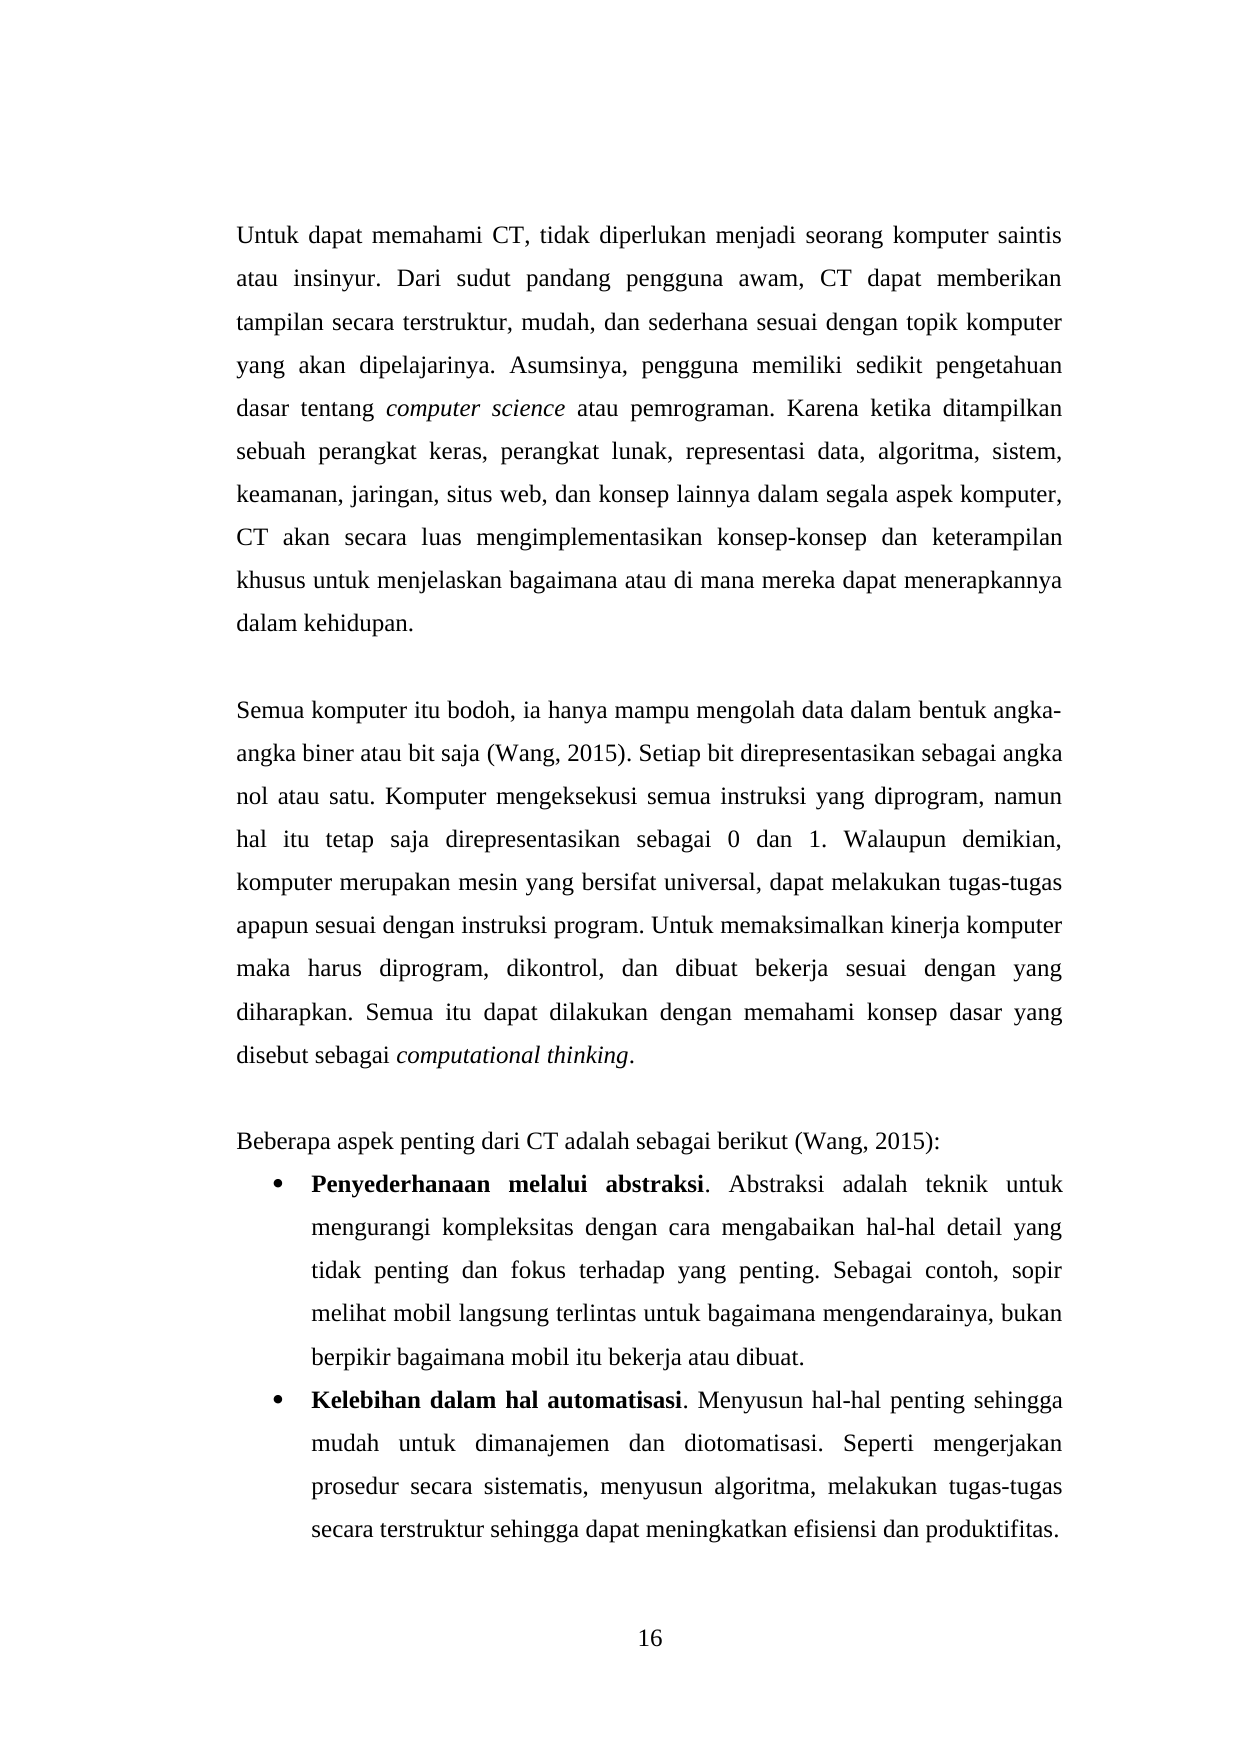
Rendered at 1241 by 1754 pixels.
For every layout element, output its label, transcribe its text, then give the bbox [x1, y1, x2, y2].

text Beberapa aspek penting dari CT adalah sebagai berikut (Wang, 2015): [236, 1126, 1063, 1155]
text Semua komputer itu bodoh, ia hanya mampu mengolah data dalam bentuk angka-angka biner atau bit saja (Wang, 2015). Setiap bit direpresentasikan sebagai angka nol atau satu. Komputer mengeksekusi semua instruksi yang diprogram, namun hal itu tetap saja direpresentasikan sebagai 0 dan 1. Walaupun demikian, komputer merupakan mesin yang bersifat universal, dapat melakukan tugas-tugas apapun sesuai dengan instruksi program. Untuk memaksimalkan kinerja komputer maka harus diprogram, dikontrol, dan dibuat bekerja sesuai dengan yang diharapkan. Semua itu dapat dilakukan dengan memahami konsep dasar yang disebut sebagai computational thinking. [236, 695, 1063, 1068]
text Untuk dapat memahami CT, tidak diperlukan menjadi seorang komputer saintis atau insinyur. Dari sudut pandang pengguna awam, CT dapat memberikan tampilan secara terstruktur, mudah, dan sederhana sesuai dengan topik komputer yang akan dipelajarinya. Asumsinya, pengguna memiliki sedikit pengetahuan dasar tentang computer science atau pemrograman. Karena ketika ditampilkan sebuah perangkat keras, perangkat lunak, representasi data, algoritma, sistem, keamanan, jaringan, situs web, dan konsep lainnya dalam segala aspek komputer, CT akan secara luas mengimplementasikan konsep-konsep dan keterampilan khusus untuk menjelaskan bagaimana atau di mana mereka dapat menerapkannya dalam kehidupan. [236, 220, 1063, 637]
list Penyederhanaan melalui abstraksi. Abstraksi adalah teknik untuk mengurangi kompleksitas dengan cara mengabaikan hal-hal detail yang tidak penting dan fokus terhadap yang penting. Sebagai contoh, sopir melihat mobil langsung terlintas untuk bagaimana mengendarainya, bukan berpikir bagaimana mobil itu bekerja atau dibuat. [274, 1169, 1063, 1370]
list Kelebihan dalam hal automatisasi. Menyusun hal-hal penting sehingga mudah untuk dimanajemen dan diotomatisasi. Seperti mengerjakan prosedur secara sistematis, menyusun algoritma, melakukan tugas-tugas secara terstruktur sehingga dapat meningkatkan efisiensi dan produktifitas. [274, 1385, 1063, 1543]
